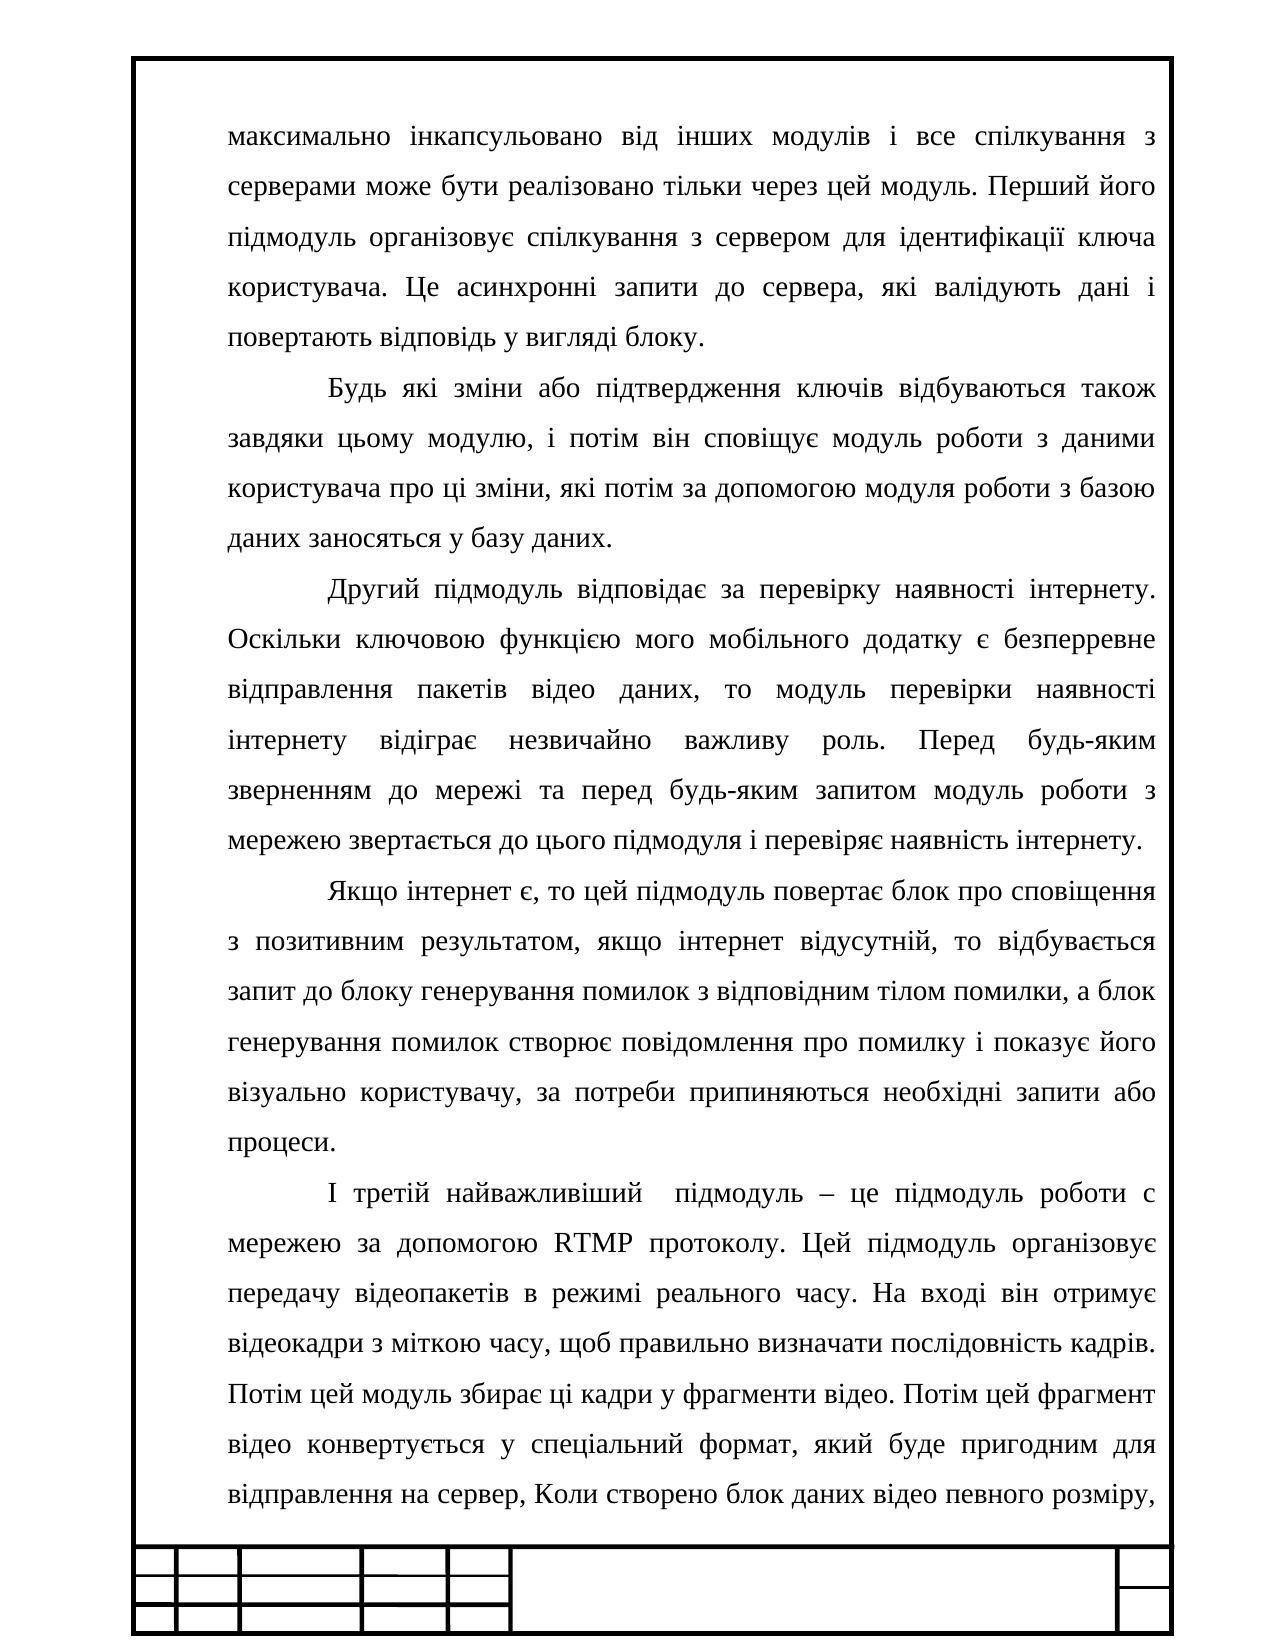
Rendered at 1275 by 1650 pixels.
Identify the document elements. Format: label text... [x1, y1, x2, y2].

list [190, 118, 1157, 353]
text Будь які зміни або підтвердження ключів відбуваються також завдяки цьому модулю, і потім він сповіщує модуль роботи з даними користувача про ці зміни, які потім за допомогою модуля роботи з базою даних заносяться у базу даних. [227, 370, 1157, 554]
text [227, 1175, 1157, 1510]
text Другий підмодуль відповідає за перевірку наявності інтернету. Оскільки ключовою функцією мого мобільного додатку є безперревне відправлення пакетів відео даних, то модуль перевірки наявності інтернету відіграє незвичайно важливу роль. Перед будь-яким зверненням до мережі та перед будь-яким запитом модуль роботи з мережею звертається до цього підмодуля і перевіряє наявність інтернету. [227, 571, 1157, 856]
text Якщо інтернет є, то цей підмодуль повертає блок про сповіщення з позитивним результатом, якщо інтернет відусутній, то відбувається запит до блоку генерування помилок з відповідним тілом помилки, а блок генерування помилок створює повідомлення про помилку і показує його візуально користувачу, за потреби припиняються необхідні запити або процеси. [227, 873, 1157, 1158]
